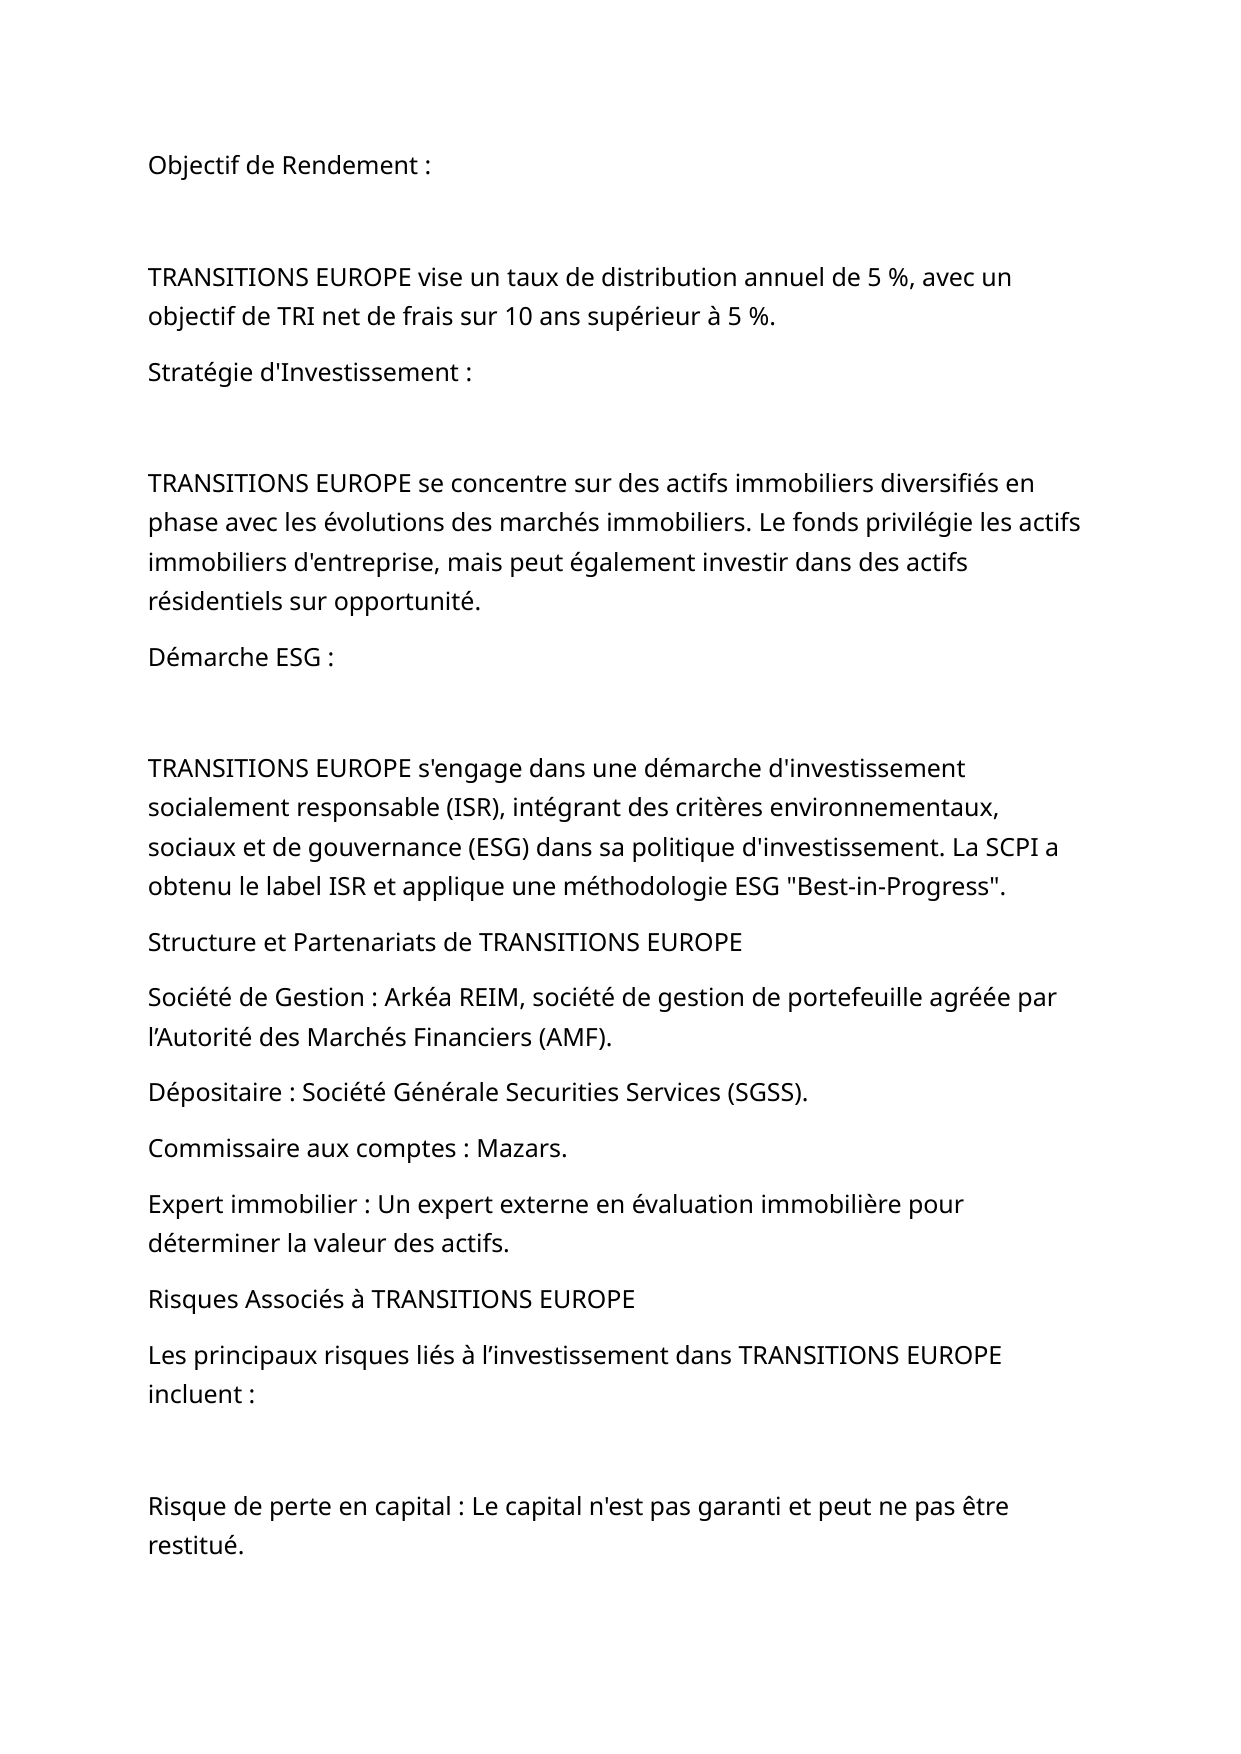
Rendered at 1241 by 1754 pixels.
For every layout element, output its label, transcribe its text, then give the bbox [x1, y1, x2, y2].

text TRANSITIONS EUROPE s'engage dans une démarche d'investissement socialement responsable (ISR), intégrant des critères environnementaux, sociaux et de gouvernance (ESG) dans sa politique d'investissement. La SCPI a obtenu le label ISR et applique une méthodologie ESG "Best-in-Progress". [148, 751, 1093, 902]
text Risques Associés à TRANSITIONS EUROPE [148, 1282, 1093, 1316]
text Démarche ESG : [148, 639, 1093, 673]
text Société de Gestion : Arkéa REIM, société de gestion de portefeuille agréée par l’Autorité des Marchés Financiers (AMF). [148, 980, 1093, 1053]
text Les principaux risques liés à l’investissement dans TRANSITIONS EUROPE incluent : [148, 1338, 1093, 1411]
text Dépositaire : Société Générale Securities Services (SGSS). [148, 1075, 1093, 1109]
text Objectif de Rendement : [148, 148, 1093, 182]
text Risque de perte en capital : Le capital n'est pas garanti et peut ne pas être restitué. [148, 1488, 1093, 1562]
text Commissaire aux comptes : Mazars. [148, 1131, 1093, 1165]
text TRANSITIONS EUROPE vise un taux de distribution annuel de 5 %, avec un objectif de TRI net de frais sur 10 ans supérieur à 5 %. [148, 259, 1093, 332]
text Stratégie d'Investissement : [148, 354, 1093, 388]
text Expert immobilier : Un expert externe en évaluation immobilière pour déterminer la valeur des actifs. [148, 1187, 1093, 1260]
text Structure et Partenariats de TRANSITIONS EUROPE [148, 924, 1093, 958]
text TRANSITIONS EUROPE se concentre sur des actifs immobiliers diversifiés en phase avec les évolutions des marchés immobiliers. Le fonds privilégie les actifs immobiliers d'entreprise, mais peut également investir dans des actifs résidentiels sur opportunité. [148, 466, 1093, 617]
